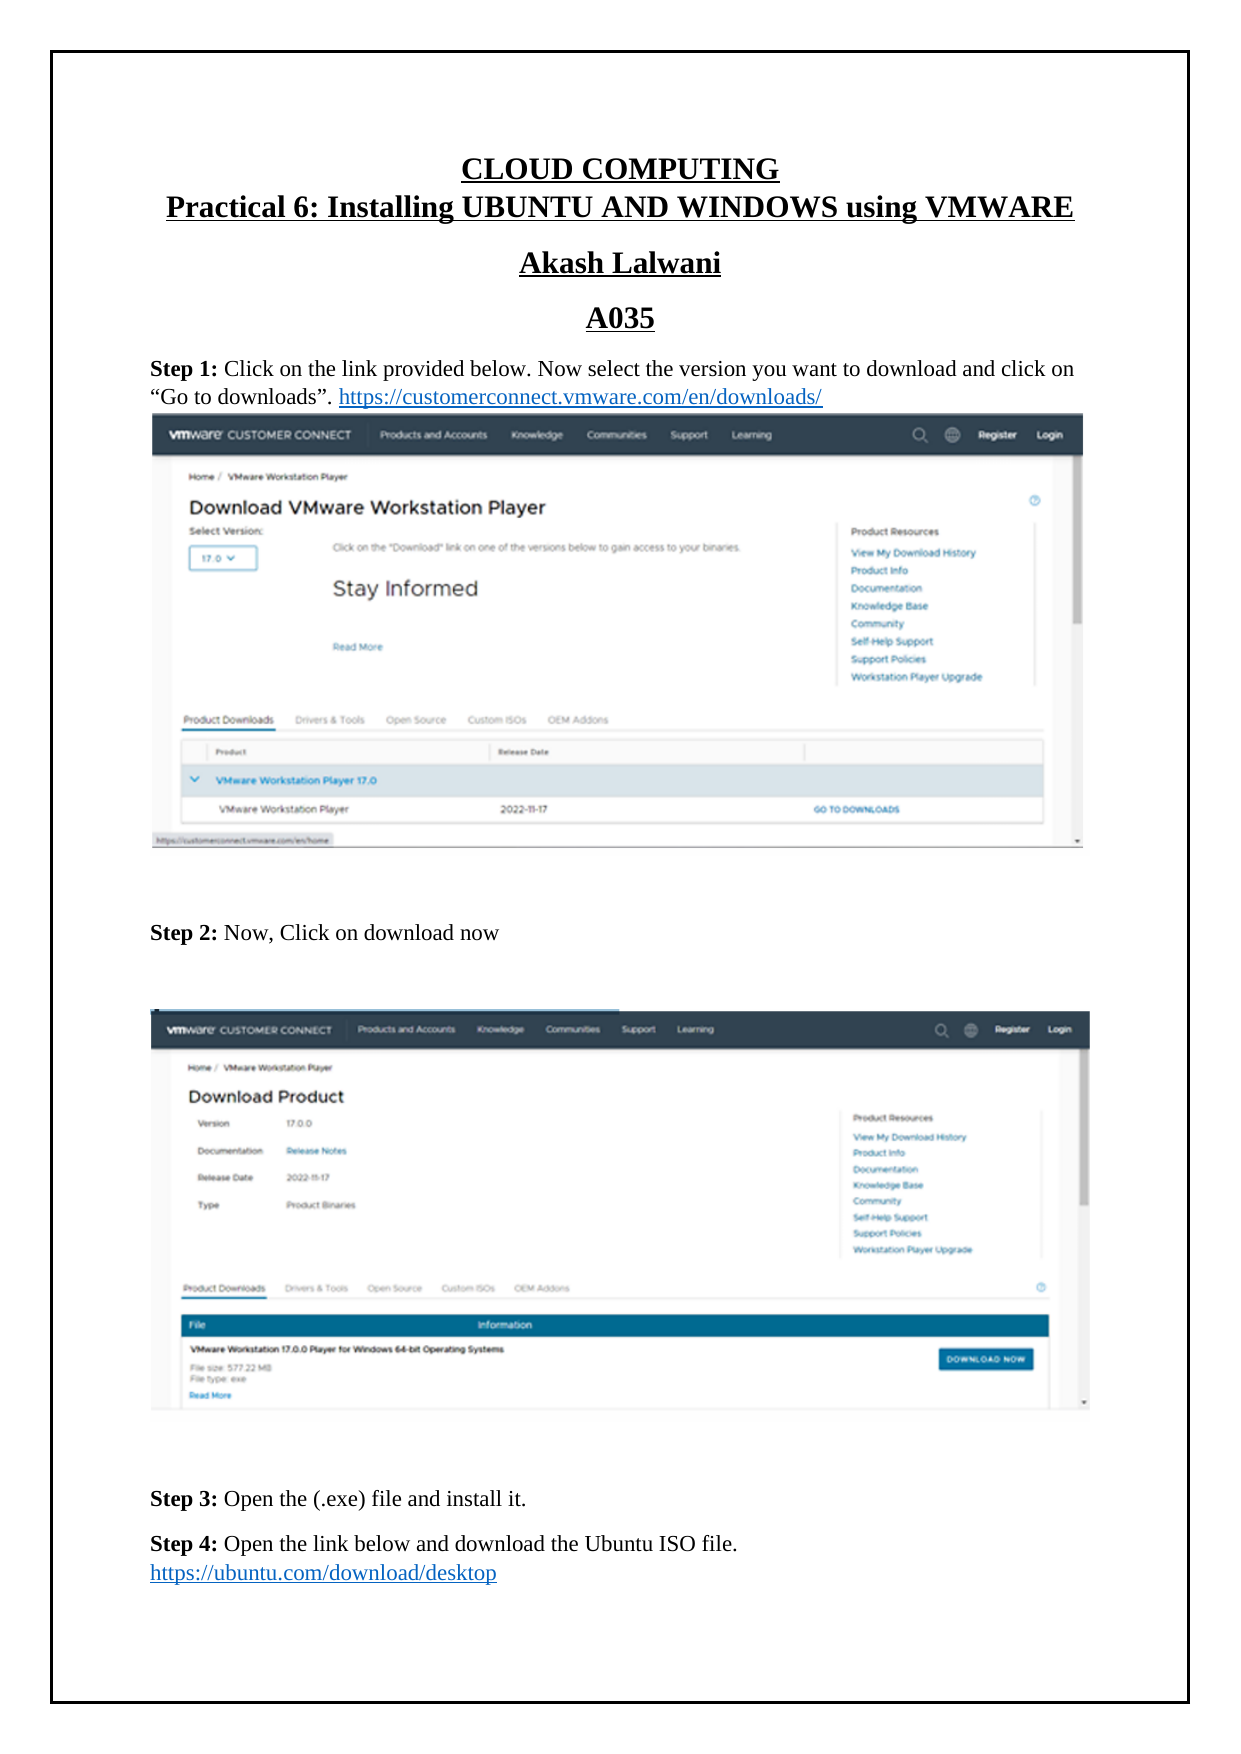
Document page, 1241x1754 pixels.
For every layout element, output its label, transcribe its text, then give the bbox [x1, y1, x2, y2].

picture [150, 1009, 1091, 1422]
text A035 [150, 299, 1090, 336]
text Step 3: Open the (.exe) file and install it. [150, 1485, 1090, 1512]
text Step 4: Open the link below and download the Ubuntu ISO file. https://ubuntu.com/download/desktop [150, 1530, 1090, 1585]
text Step 1: Click on the link provided below. Now select the version you want to download and click on “Go to downloads”. https://customerconnect.vmware.com/en/downloads/ [150, 355, 1090, 412]
text Akash Lalwani [150, 244, 1090, 280]
text Step 2: Now, Click on download now [150, 919, 1090, 946]
picture [150, 412, 1091, 856]
text CLOUD COMPUTING Practical 6: Installing UBUNTU AND WINDOWS using VMWARE [150, 150, 1090, 225]
